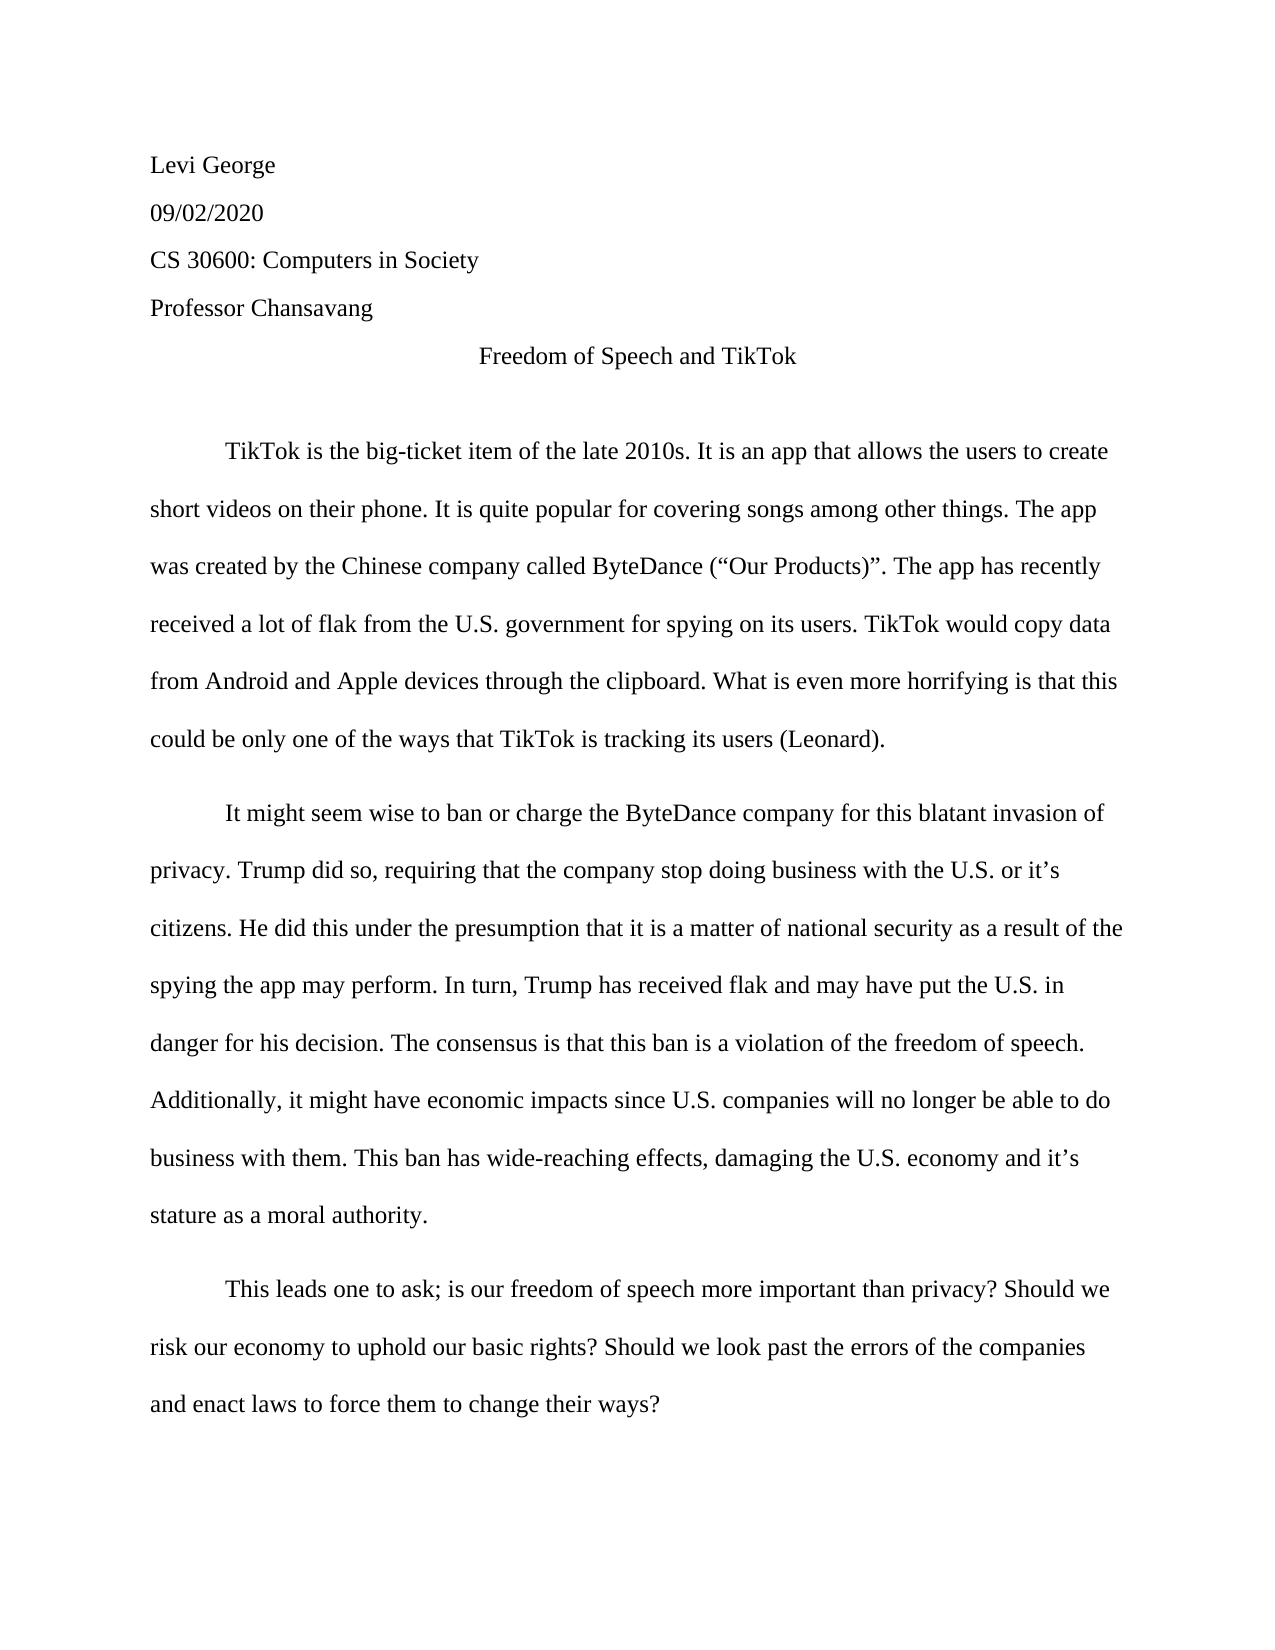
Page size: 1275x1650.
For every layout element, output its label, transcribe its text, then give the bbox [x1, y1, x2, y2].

text TikTok is the big-ticket item of the late 2010s. It is an app that allows the users to create short videos on their phone. It is quite popular for covering songs among other things. The app was created by the Chinese company called ByteDance (“Our Products)”. The app has recently received a lot of flak from the U.S. government for spying on its users. TikTok would copy data from Android and Apple devices through the clipboard. What is even more horrifying is that this could be only one of the ways that TikTok is tracking its users (Leonard). [150, 436, 1125, 752]
text CS 30600: Computers in Society [150, 245, 1125, 274]
text Levi George [150, 150, 1125, 179]
text Professor Chansavang [150, 293, 1125, 322]
text This leads one to ask; is our freedom of speech more important than privacy? Should we risk our economy to uphold our basic rights? Should we look past the errors of the companies and enact laws to force them to change their ways? [150, 1274, 1125, 1418]
text Freedom of Speech and TikTok [150, 341, 1125, 369]
text It might seem wise to ban or charge the ByteDance company for this blatant invasion of privacy. Trump did so, requiring that the company stop doing business with the U.S. or it’s citizens. He did this under the presumption that it is a matter of national security as a result of the spying the app may perform. In turn, Trump has received flak and may have put the U.S. in danger for his decision. The consensus is that this ban is a violation of the freedom of speech. Additionally, it might have economic impacts since U.S. companies will no longer be able to do business with them. This ban has wide-reaching effects, damaging the U.S. economy and it’s stature as a moral authority. [150, 798, 1125, 1229]
text 09/02/2020 [150, 198, 1125, 226]
